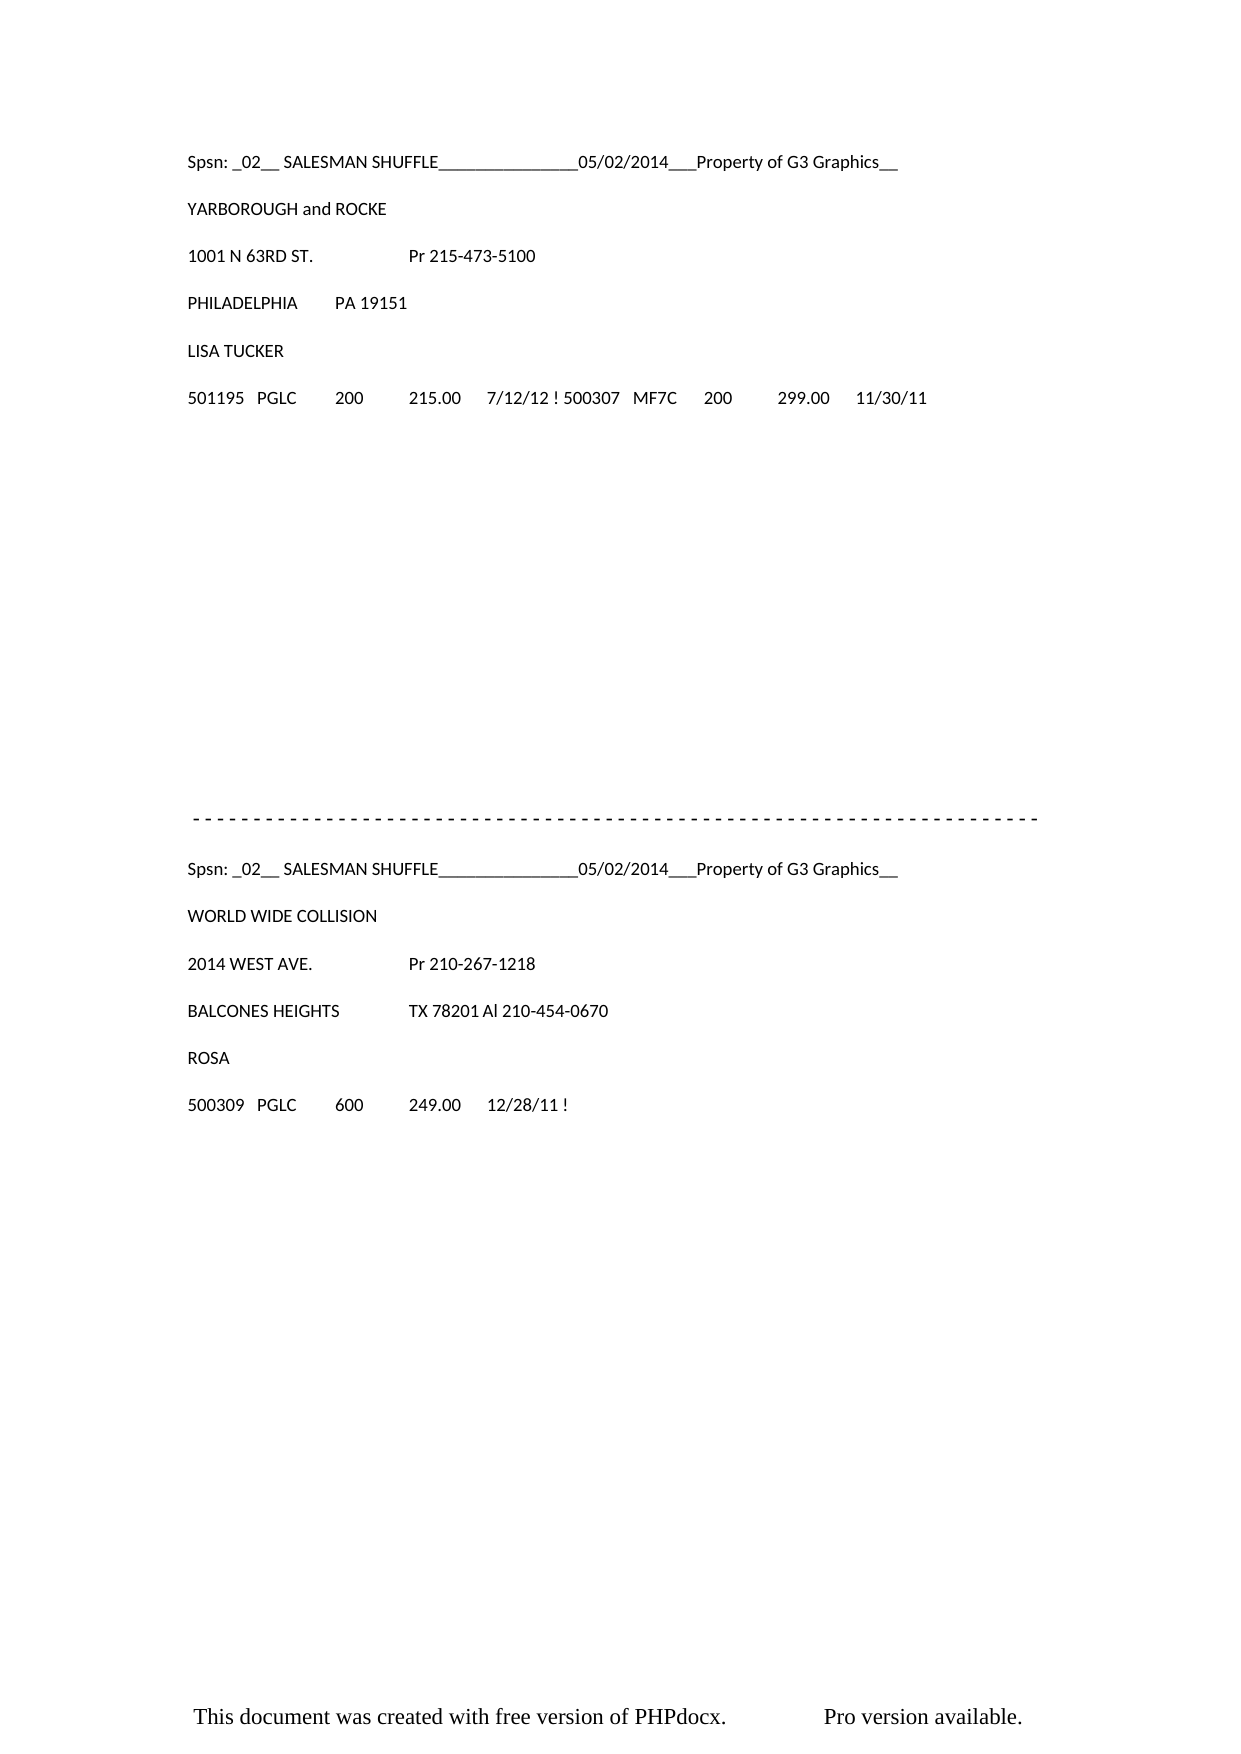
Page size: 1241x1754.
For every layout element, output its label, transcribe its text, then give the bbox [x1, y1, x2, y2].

text PHILADELPHIA PA 19151 [187, 292, 1053, 314]
text WORLD WIDE COLLISION [187, 904, 1053, 927]
text 1001 N 63RD ST. Pr 215-473-5100 [187, 244, 1053, 267]
text YARBOROUGH and ROCKE [187, 197, 1053, 220]
text BALCONES HEIGHTS TX 78201 Al 210-454-0670 [187, 999, 1053, 1022]
text Spsn: _02__ SALESMAN SHUFFLE_______________05/02/2014___Property of G3 Graphics__ [187, 150, 1053, 173]
text ROSA [187, 1046, 1053, 1069]
text 2014 WEST AVE. Pr 210-267-1218 [187, 952, 1053, 974]
text Spsn: _02__ SALESMAN SHUFFLE_______________05/02/2014___Property of G3 Graphics__ [187, 857, 1053, 880]
text 501195 PGLC 200 215.00 7/12/12 ! 500307 MF7C 200 299.00 11/30/11 [187, 386, 1053, 409]
text - - - - - - - - - - - - - - - - - - - - - - - - - - - - - - - - - - - - - - - - - - - - - - - - - - - - - - - - - - - - - - - - - - - - - - [187, 804, 1053, 832]
text 500309 PGLC 600 249.00 12/28/11 ! [187, 1093, 1053, 1116]
text LISA TUCKER [187, 339, 1053, 362]
